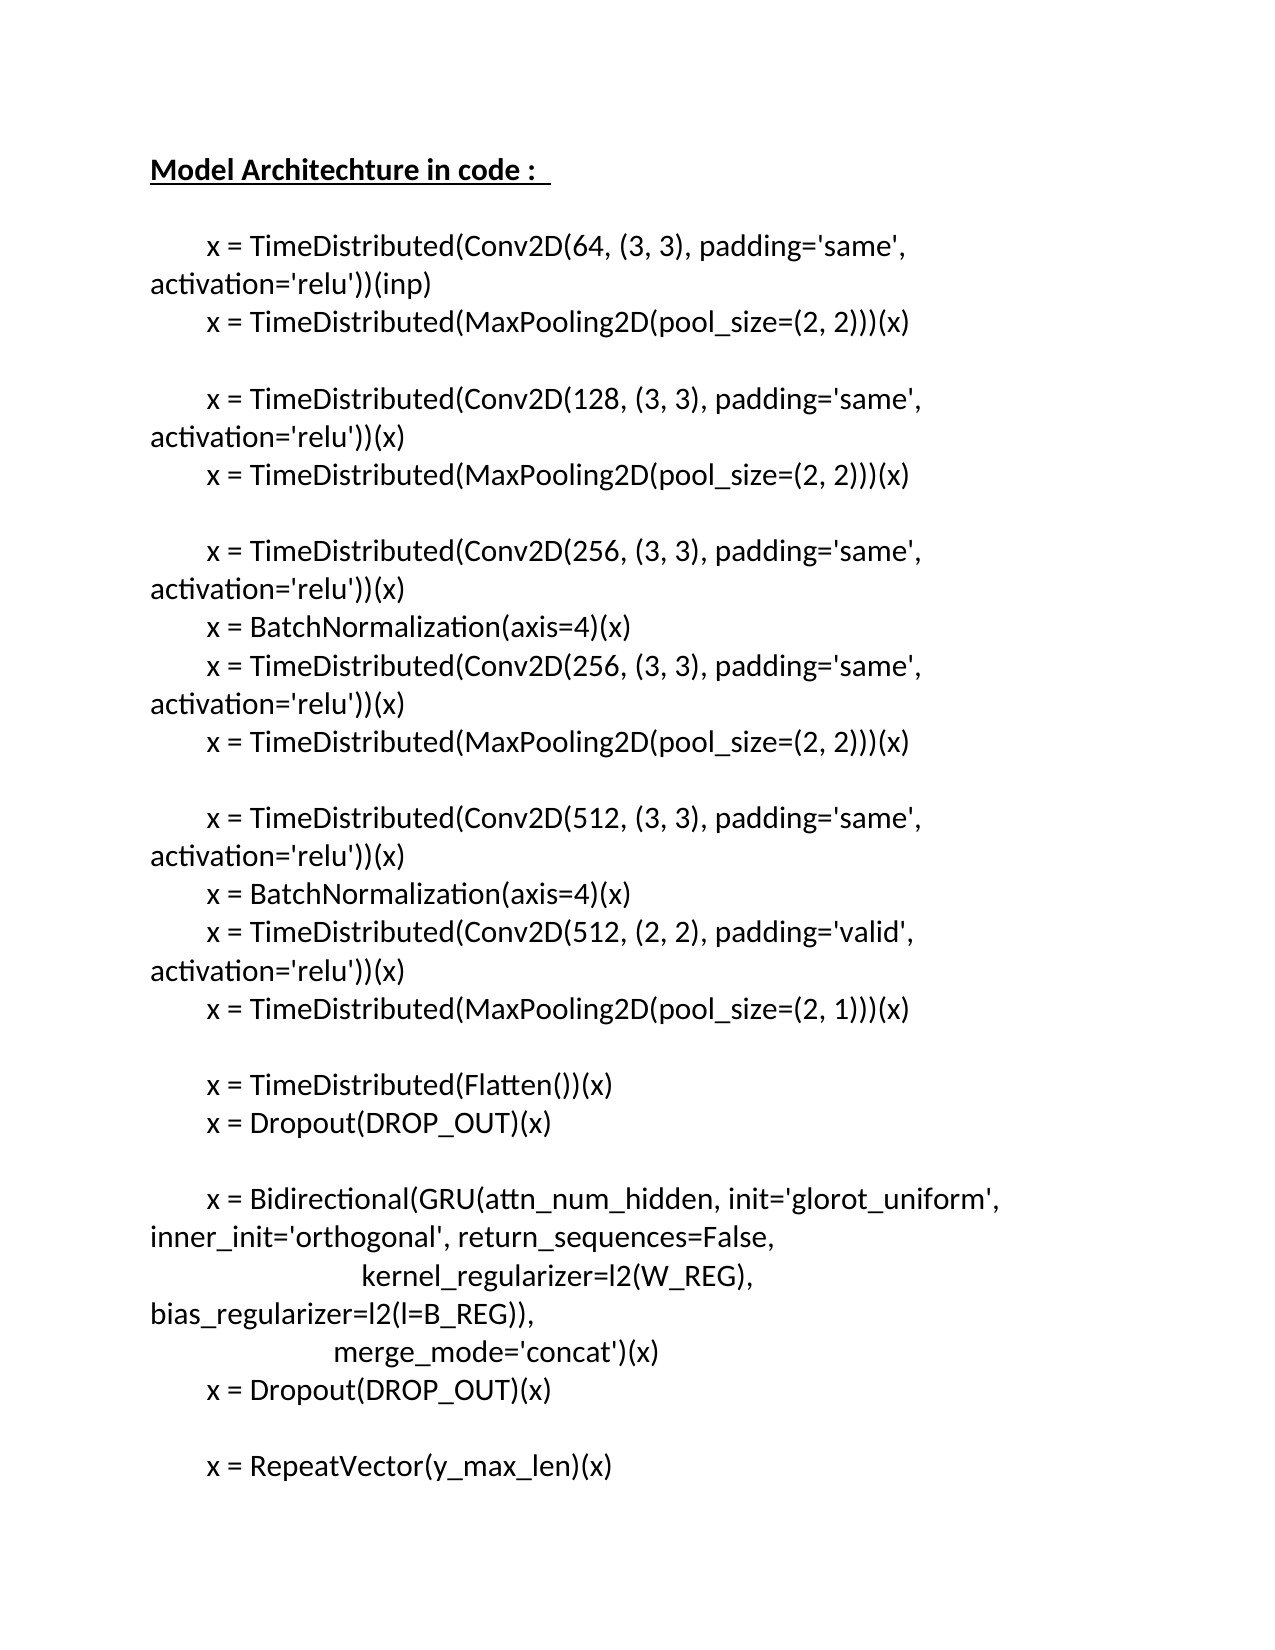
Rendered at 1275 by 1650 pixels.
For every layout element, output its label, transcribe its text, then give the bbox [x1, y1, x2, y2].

text x = TimeDistributed(Conv2D(256, (3, 3), padding='same', activation='relu'))(x) [150, 531, 1125, 607]
text x = TimeDistributed(Conv2D(128, (3, 3), padding='same', activation='relu'))(x) [150, 379, 1125, 455]
text x = TimeDistributed(MaxPooling2D(pool_size=(2, 1)))(x) [150, 989, 1125, 1027]
text x = TimeDistributed(Conv2D(512, (3, 3), padding='same', activation='relu'))(x) [150, 798, 1125, 874]
text x = RepeatVector(y_max_len)(x) [150, 1446, 1125, 1484]
text merge_mode='concat')(x) [150, 1332, 1125, 1370]
text x = TimeDistributed(Conv2D(256, (3, 3), padding='same', activation='relu'))(x) [150, 646, 1125, 722]
text x = BatchNormalization(axis=4)(x) [150, 607, 1125, 646]
text x = TimeDistributed(Conv2D(64, (3, 3), padding='same', activation='relu'))(inp) [150, 226, 1125, 302]
text x = Bidirectional(GRU(attn_num_hidden, init='glorot_uniform', inner_init='orthogonal', return_sequences=False, [150, 1179, 1125, 1256]
text x = TimeDistributed(MaxPooling2D(pool_size=(2, 2)))(x) [150, 722, 1125, 760]
text x = TimeDistributed(Flatten())(x) [150, 1065, 1125, 1103]
text x = BatchNormalization(axis=4)(x) [150, 874, 1125, 912]
text kernel_regularizer=l2(W_REG), bias_regularizer=l2(l=B_REG)), [150, 1256, 1125, 1332]
text x = TimeDistributed(MaxPooling2D(pool_size=(2, 2)))(x) [150, 455, 1125, 493]
text x = TimeDistributed(MaxPooling2D(pool_size=(2, 2)))(x) [150, 302, 1125, 341]
text x = TimeDistributed(Conv2D(512, (2, 2), padding='valid', activation='relu'))(x) [150, 912, 1125, 989]
text x = Dropout(DROP_OUT)(x) [150, 1370, 1125, 1408]
text x = Dropout(DROP_OUT)(x) [150, 1103, 1125, 1141]
text Model Architechture in code : [150, 150, 1125, 188]
